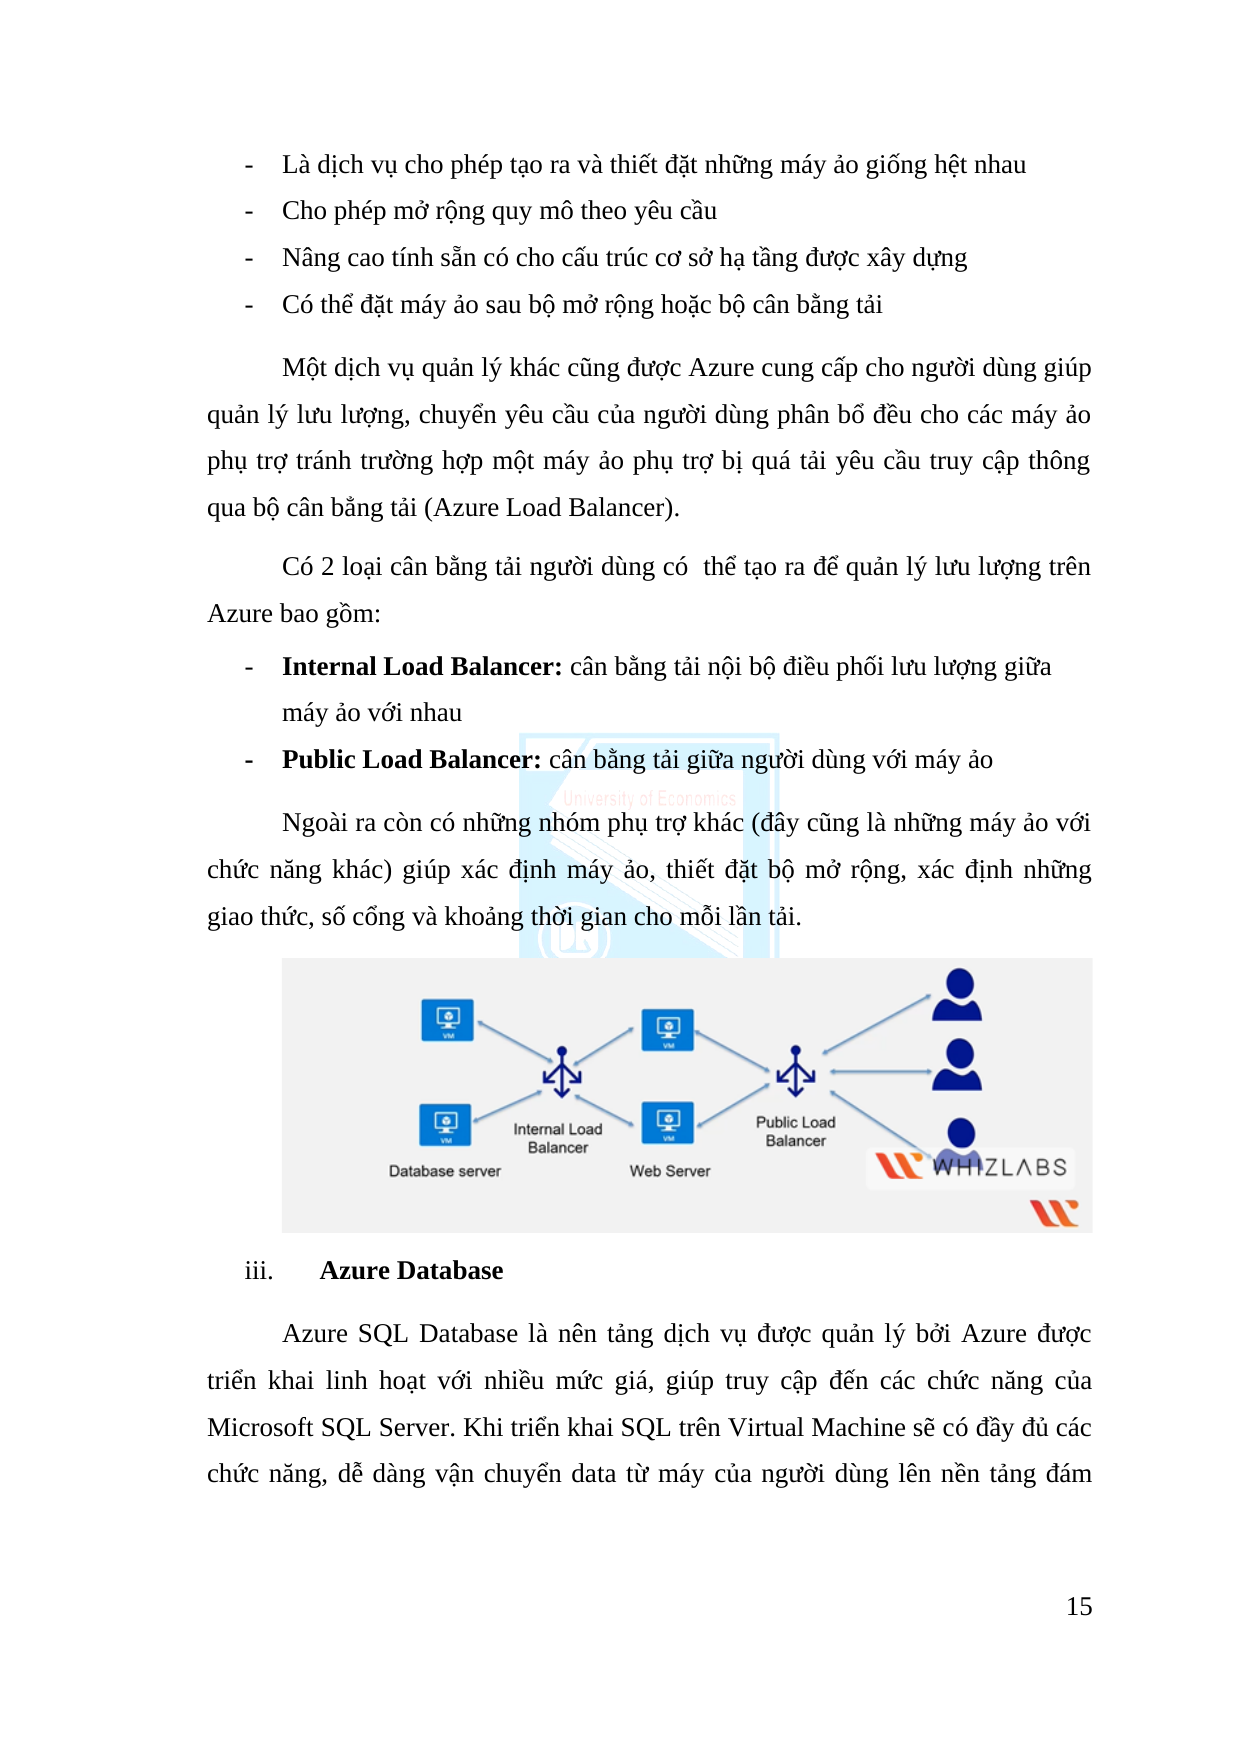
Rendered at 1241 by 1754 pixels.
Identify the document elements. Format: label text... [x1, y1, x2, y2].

text Một dịch vụ quản lý khác cũng được Azure cung cấp cho người dùng giúp quản lý lưu lượng, chuyển yêu cầu của người dùng phân bổ đều cho các máy ảo phụ trợ tránh trường hợp một máy ảo phụ trợ bị quá tải yêu cầu truy cập thông qua bộ cân bẳng tải (Azure Load Balancer). [207, 351, 1092, 522]
picture [281, 958, 1093, 1233]
list Nâng cao tính sẵn có cho cấu trúc cơ sở hạ tầng được xây dựng [244, 241, 1092, 272]
text Có 2 loại cân bằng tải người dùng có thể tạo ra để quản lý lưu lượng trên Azure bao gồm: [207, 550, 1092, 628]
list Có thể đặt máy ảo sau bộ mở rộng hoặc bộ cân bằng tải [244, 288, 1092, 319]
list Internal Load Balancer: cân bằng tải nội bộ điều phối lưu lượng giữa máy ảo với nhau [244, 650, 1092, 728]
list Azure Database [244, 1254, 1092, 1285]
list Cho phép mở rộng quy mô theo yêu cầu [244, 194, 1092, 226]
list Là dịch vụ cho phép tạo ra và thiết đặt những máy ảo giống hệt nhau [244, 148, 1092, 179]
text Ngoài ra còn có những nhóm phụ trợ khác (đây cũng là những máy ảo với chức năng khác) giúp xác định máy ảo, thiết đặt bộ mở rộng, xác định những giao thức, số cổng và khoảng thời gian cho mỗi lần tải. [207, 806, 1092, 931]
list Public Load Balancer: cân bằng tải giữa người dùng với máy ảo [244, 743, 1092, 774]
